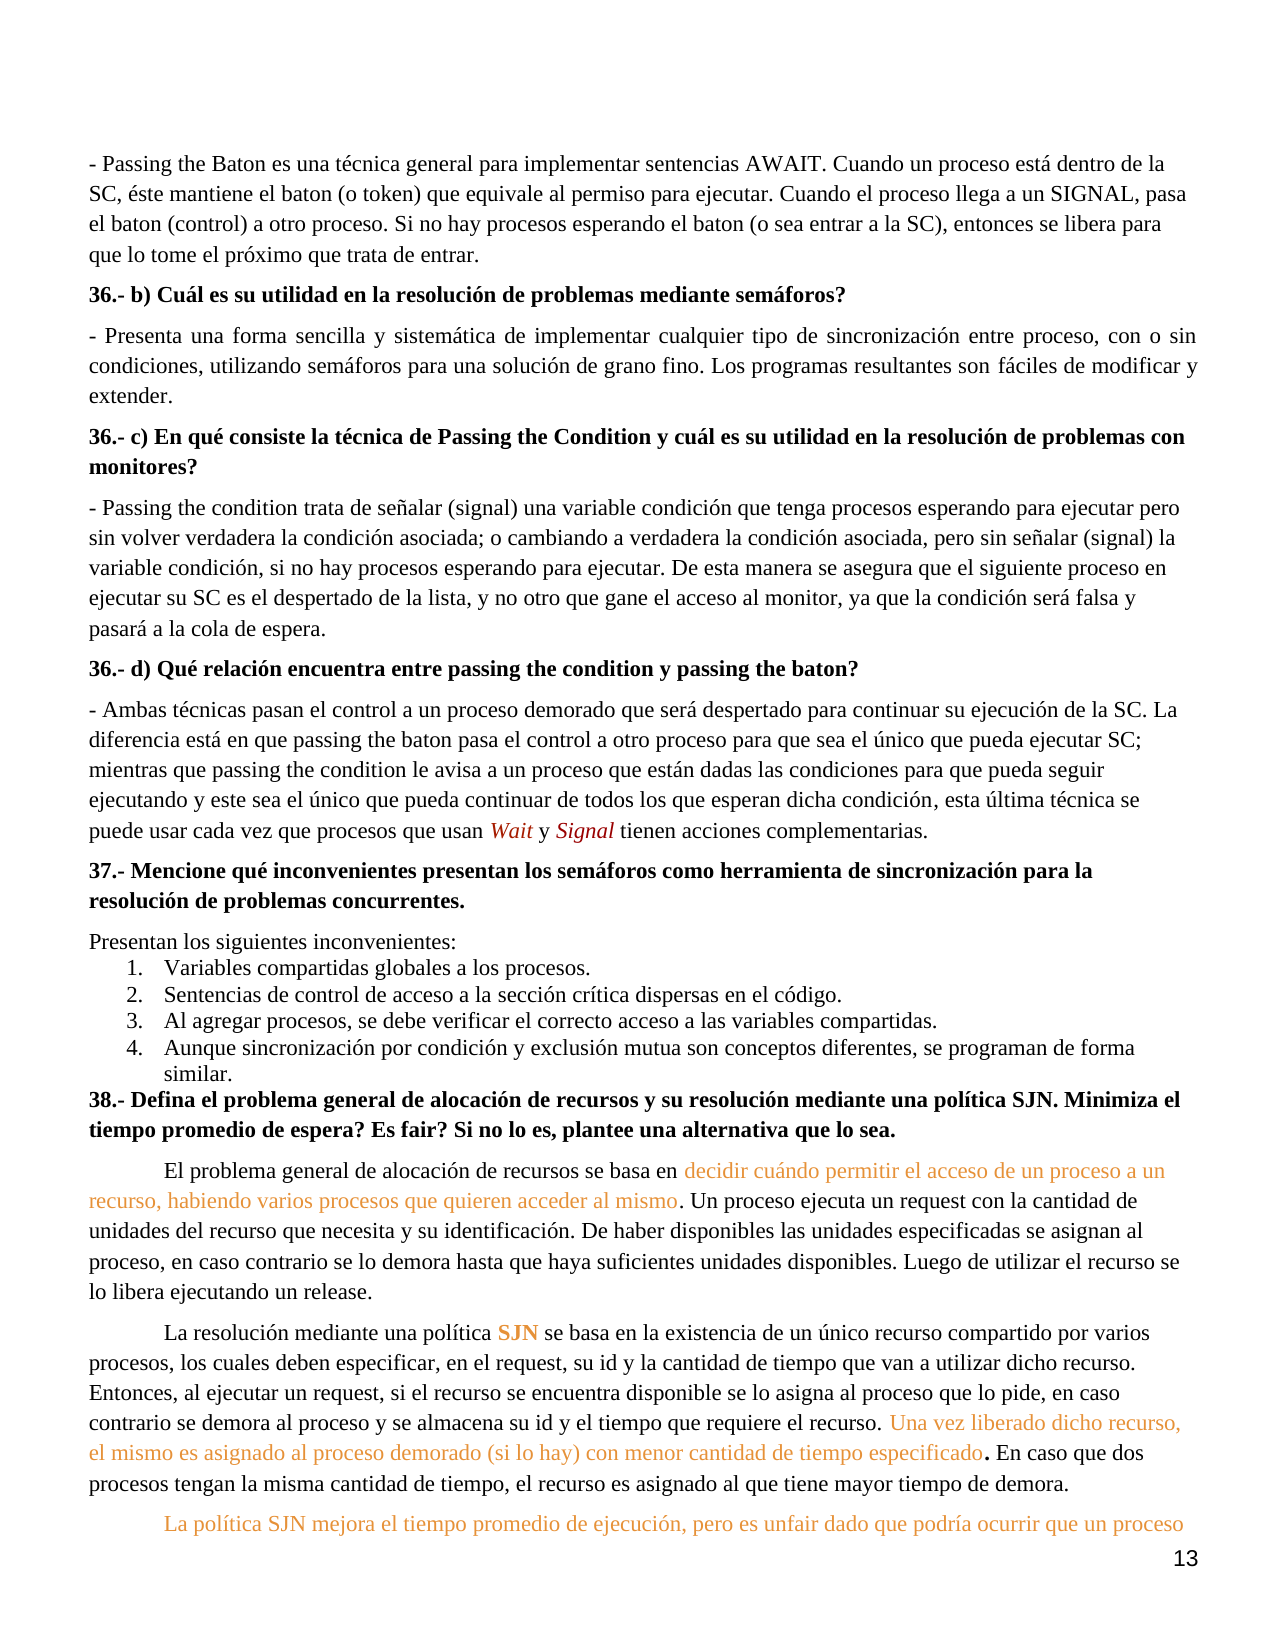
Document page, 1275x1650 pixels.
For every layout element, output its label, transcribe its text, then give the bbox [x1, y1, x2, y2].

list Sentencias de control de acceso a la sección crítica dispersas en el código. [126, 981, 1198, 1007]
text - Passing the Baton es una técnica general para implementar sentencias AWAIT. Cuando un proceso está dentro de la SC, éste mantiene el baton (o token) que equivale al permiso para ejecutar. Cuando el proceso llega a un SIGNAL, pasa el baton (control) a otro proceso. Si no hay procesos esperando el baton (o sea entrar a la SC), entonces se libera para que lo tome el próximo que trata de entrar. [88, 150, 1198, 267]
text La resolución mediante una política SJN se basa en la existencia de un único recurso compartido por varios procesos, los cuales deben especificar, en el request, su id y la cantidad de tiempo que van a utilizar dicho recurso. Entonces, al ejecutar un request, si el recurso se encuentra disponible se lo asigna al proceso que lo pide, en caso contrario se demora al proceso y se almacena su id y el tiempo que requiere el recurso. Una vez liberado dicho recurso, el mismo es asignado al proceso demorado (si lo hay) con menor cantidad de tiempo especificado. En caso que dos procesos tengan la misma cantidad de tiempo, el recurso es asignado al que tiene mayor tiempo de demora. [88, 1318, 1198, 1496]
list Al agregar procesos, se debe verificar el correcto acceso a las variables compartidas. [126, 1007, 1198, 1033]
text - Presenta una forma sencilla y sistemática de implementar cualquier tipo de sincronización entre proceso, con o sin condiciones, utilizando semáforos para una solución de grano fino. Los programas resultantes son fáciles de modificar y extender. [88, 322, 1198, 409]
text - Passing the condition trata de señalar (signal) una variable condición que tenga procesos esperando para ejecutar pero sin volver verdadera la condición asociada; o cambiando a verdadera la condición asociada, pero sin señalar (signal) la variable condición, si no hay procesos esperando para ejecutar. De esta manera se asegura que el siguiente proceso en ejecutar su SC es el despertado de la lista, y no otro que gane el acceso al monitor, ya que la condición será falsa y pasará a la cola de espera. [88, 494, 1198, 641]
text 38.- Defina el problema general de alocación de recursos y su resolución mediante una política SJN. Minimiza el tiempo promedio de espera? Es fair? Si no lo es, plantee una alternativa que lo sea. [88, 1086, 1198, 1143]
text Presentan los siguientes inconvenientes: [88, 928, 1198, 954]
text 37.- Mencione qué inconvenientes presentan los semáforos como herramienta de sincronización para la resolución de problemas concurrentes. [88, 857, 1198, 914]
text 36.- d) Qué relación encuentra entre passing the condition y passing the baton? [88, 655, 1198, 682]
list Variables compartidas globales a los procesos. [126, 954, 1198, 981]
text 36.- b) Cuál es su utilidad en la resolución de problemas mediante semáforos? [88, 281, 1198, 308]
list Aunque sincronización por condición y exclusión mutua son conceptos diferentes, se programan de forma similar. [126, 1033, 1198, 1086]
text El problema general de alocación de recursos se basa en decidir cuándo permitir el acceso de un proceso a un recurso, habiendo varios procesos que quieren acceder al mismo. Un proceso ejecuta un request con la cantidad de unidades del recurso que necesita y su identificación. De haber disponibles las unidades especificadas se asignan al proceso, en caso contrario se lo demora hasta que haya suficientes unidades disponibles. Luego de utilizar el recurso se lo libera ejecutando un release. [88, 1157, 1198, 1304]
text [88, 1510, 1198, 1537]
text 36.- c) En qué consiste la técnica de Passing the Condition y cuál es su utilidad en la resolución de problemas con monitores? [88, 423, 1198, 479]
text - Ambas técnicas pasan el control a un proceso demorado que será despertado para continuar su ejecución de la SC. La diferencia está en que passing the baton pasa el control a otro proceso para que sea el único que pueda ejecutar SC; mientras que passing the condition le avisa a un proceso que están dadas las condiciones para que pueda seguir ejecutando y este sea el único que pueda continuar de todos los que esperan dicha condición, esta última técnica se puede usar cada vez que procesos que usan Wait y Signal tienen acciones complementarias. [88, 696, 1198, 843]
